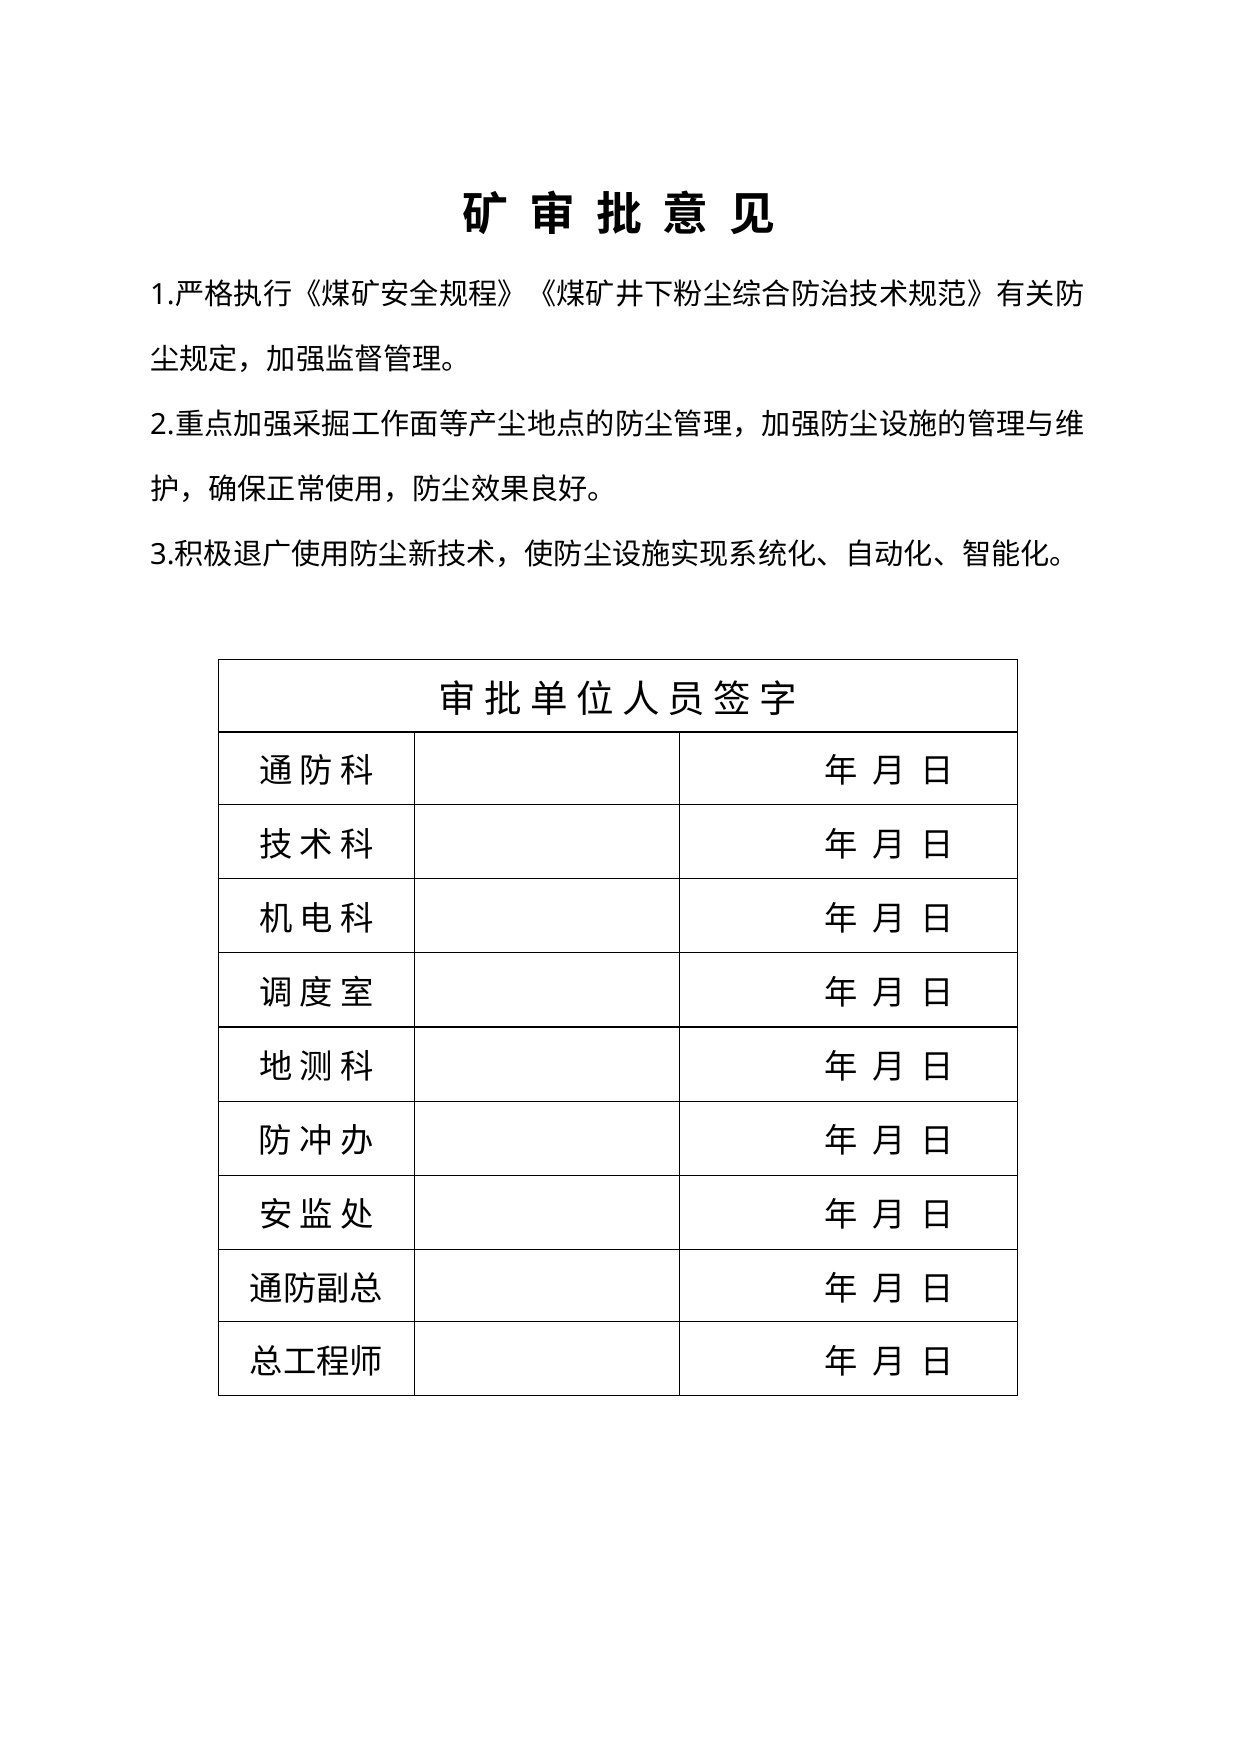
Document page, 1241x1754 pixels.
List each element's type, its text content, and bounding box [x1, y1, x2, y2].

text 1.严格执行《煤矿安全规程》《煤矿井下粉尘综合防治技术规范》有关防尘规定，加强监督管理。 [150, 259, 1087, 389]
text 矿 审 批 意 见 [150, 162, 1087, 259]
text 2.重点加强采掘工作面等产尘地点的防尘管理，加强防尘设施的管理与维护，确保正常使用，防尘效果良好。 [150, 389, 1087, 519]
text 3.积极退广使用防尘新技术，使防尘设施实现系统化、自动化、智能化。 [150, 519, 1087, 584]
